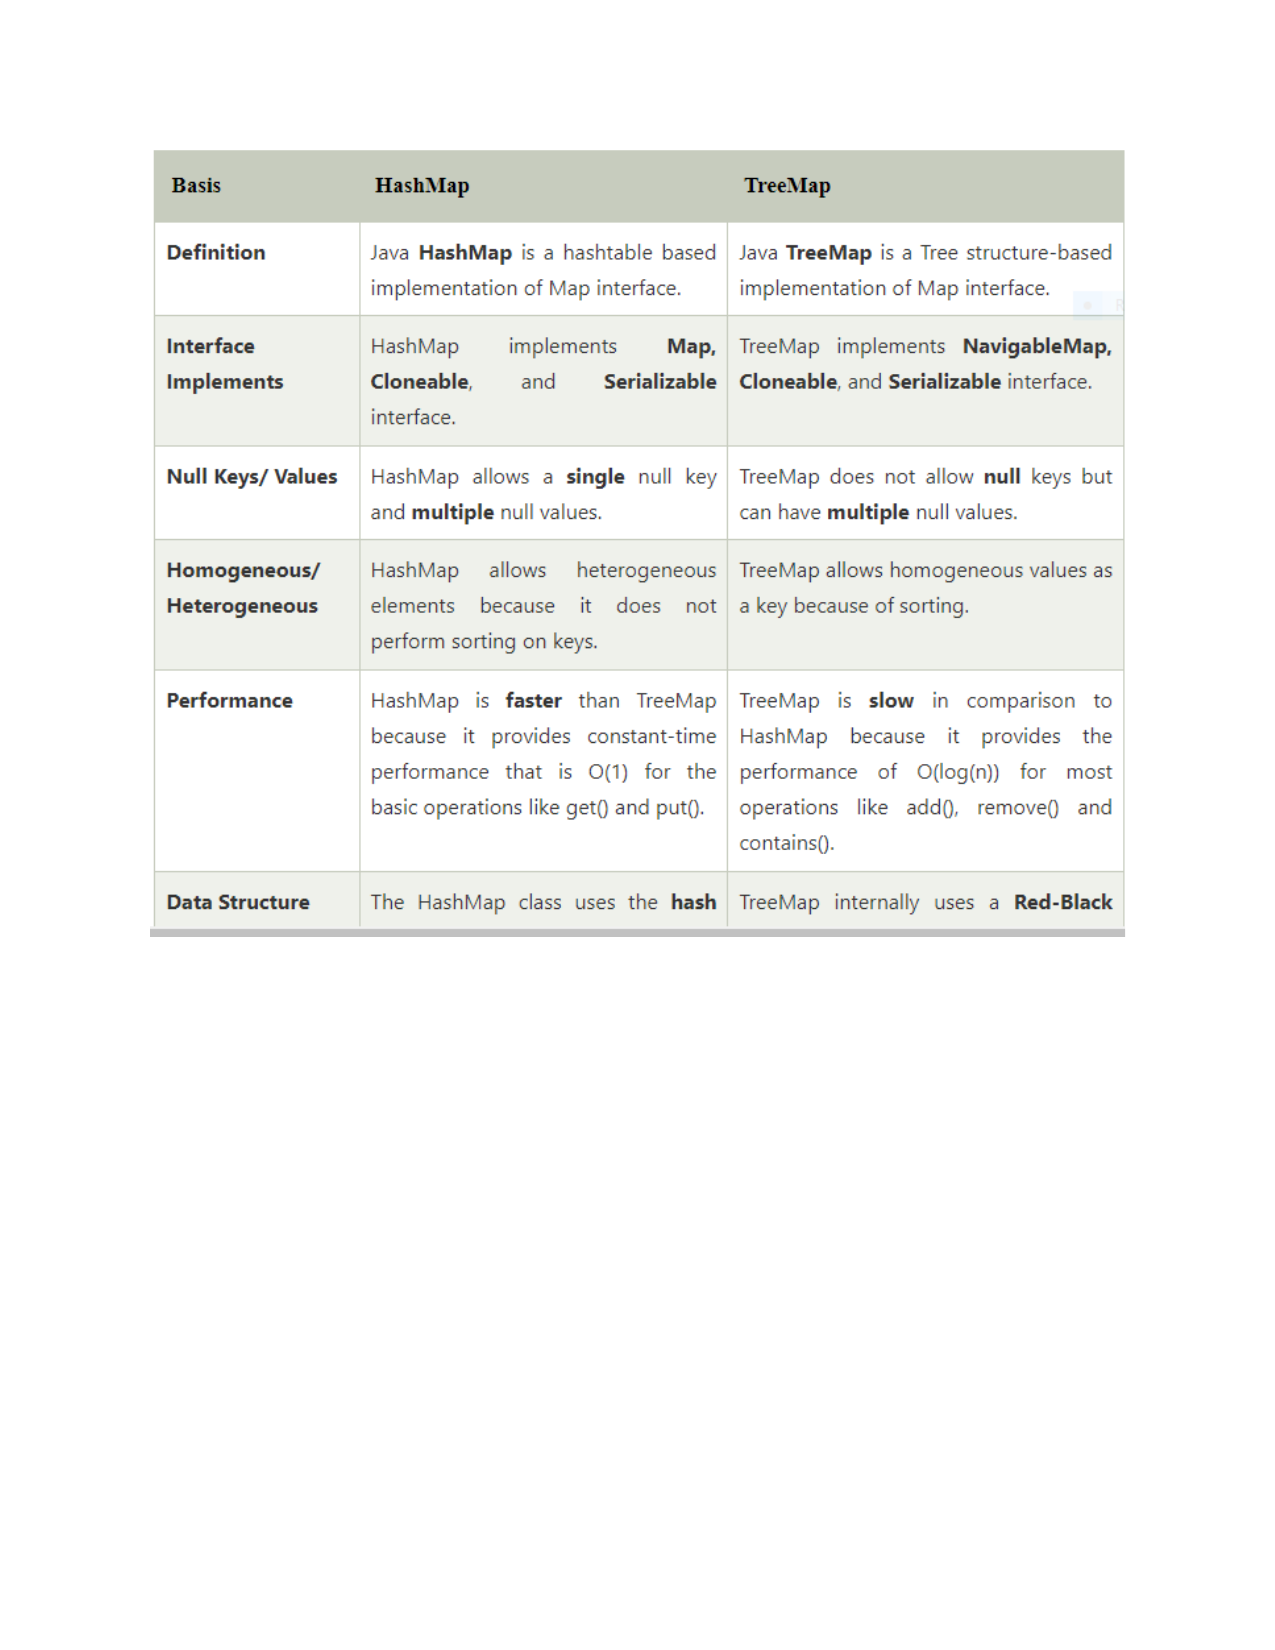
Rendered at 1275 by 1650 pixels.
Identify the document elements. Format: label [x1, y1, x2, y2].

picture [150, 150, 1125, 937]
